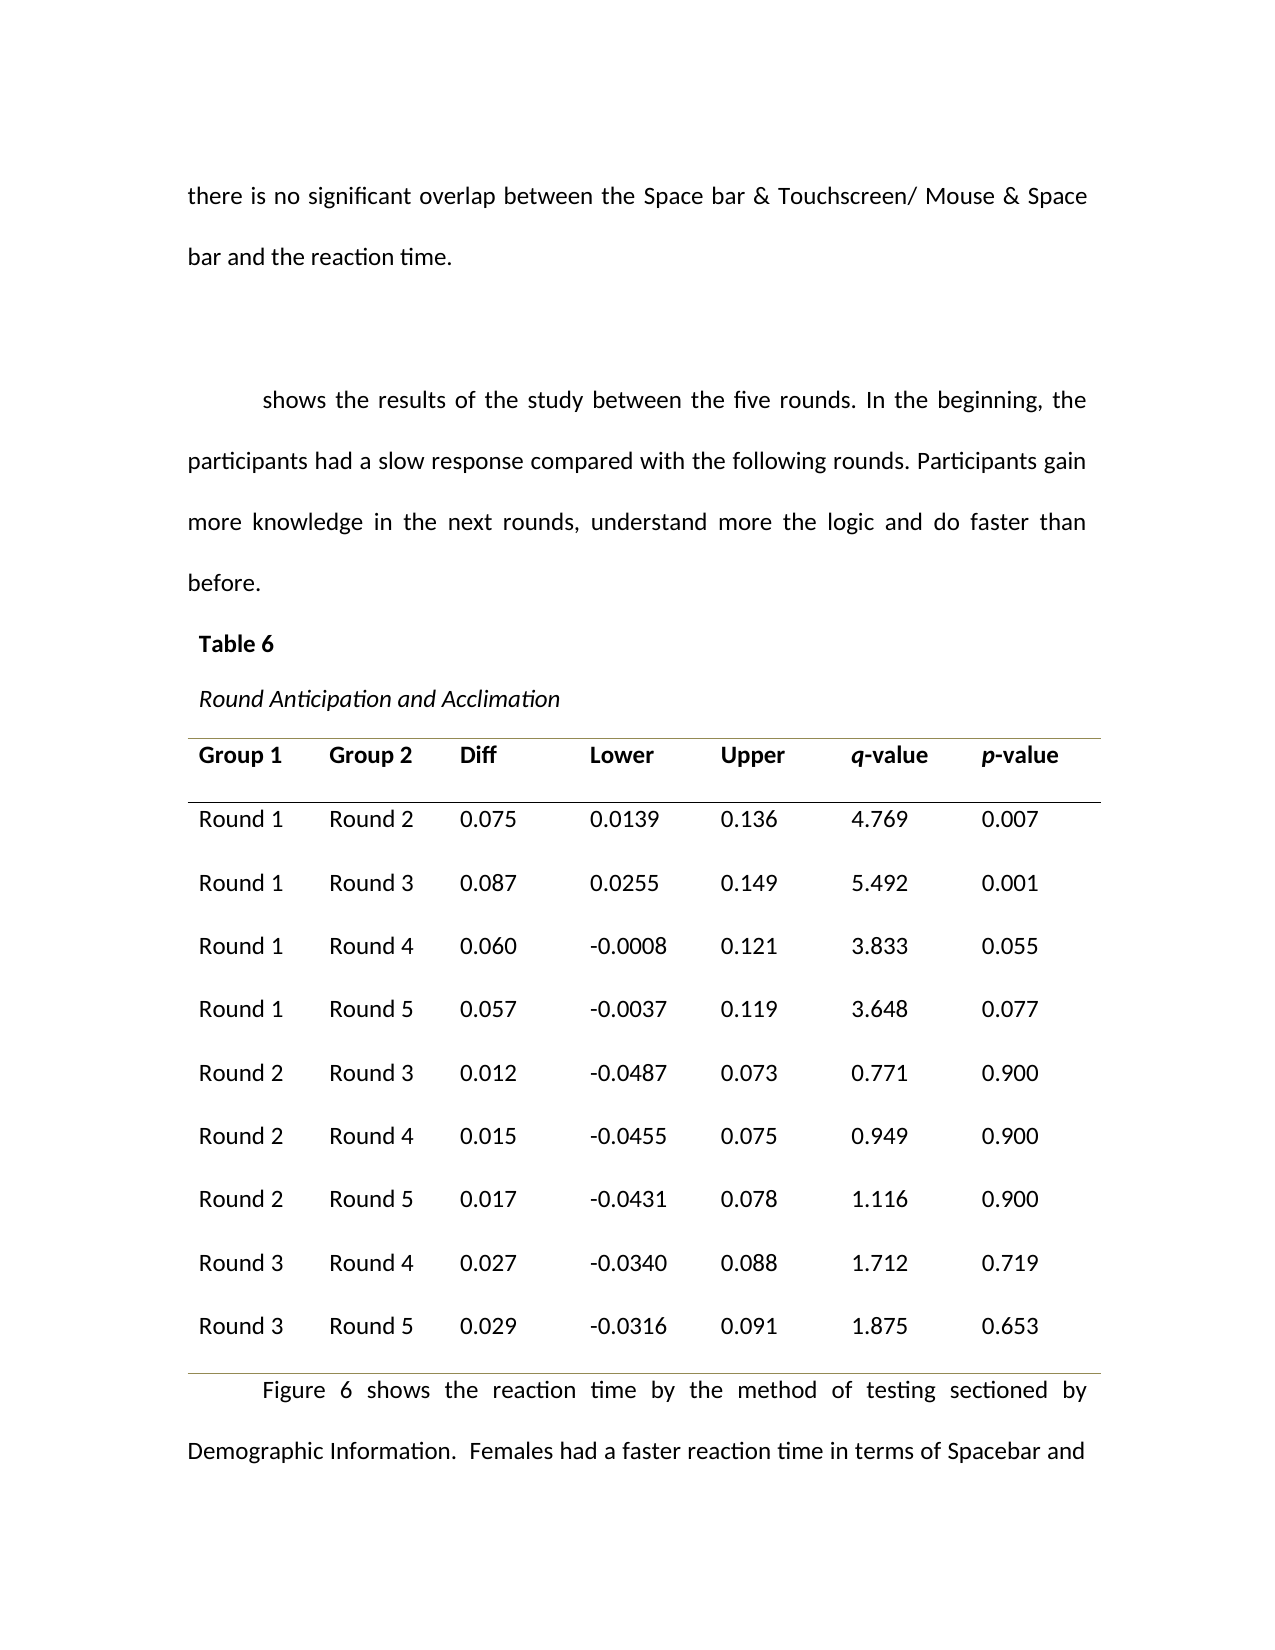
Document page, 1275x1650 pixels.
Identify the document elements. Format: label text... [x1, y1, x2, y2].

table_cell Round 1 [188, 867, 318, 930]
table_cell 0.029 [449, 1310, 579, 1373]
table_cell Round Anticipation and Acclimation [188, 683, 1101, 738]
table_cell -0.0487 [579, 1057, 709, 1120]
table_cell Round 3 [318, 867, 448, 930]
table_cell Lower [579, 739, 709, 802]
table_cell Round 1 [188, 993, 318, 1057]
table_cell 0.949 [840, 1120, 970, 1183]
table_cell Round 3 [188, 1310, 318, 1373]
table_cell 0.087 [449, 867, 579, 930]
table_cell Round 1 [188, 803, 318, 867]
table_cell Round 5 [318, 1183, 448, 1247]
table_cell 3.648 [840, 993, 970, 1057]
table_cell Round 2 [188, 1183, 318, 1247]
table_cell Round 1 [188, 930, 318, 993]
table_cell 0.149 [709, 867, 840, 930]
table_cell Group 1 [188, 739, 318, 802]
table_cell 0.012 [449, 1057, 579, 1120]
table_cell Round 4 [318, 1247, 448, 1310]
table_cell 1.712 [840, 1247, 970, 1310]
table_cell 0.653 [970, 1310, 1101, 1373]
table_cell 0.055 [970, 930, 1101, 993]
table_cell q-value [840, 739, 970, 802]
table_cell 1.875 [840, 1310, 970, 1373]
table_cell 0.719 [970, 1247, 1101, 1310]
table_cell Round 3 [318, 1057, 448, 1120]
table_cell 0.015 [449, 1120, 579, 1183]
table_cell -0.0340 [579, 1247, 709, 1310]
table_cell 3.833 [840, 930, 970, 993]
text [187, 180, 1087, 272]
table_cell 0.077 [970, 993, 1101, 1057]
table_cell 5.492 [840, 867, 970, 930]
table_cell 0.078 [709, 1183, 840, 1247]
table_cell -0.0455 [579, 1120, 709, 1183]
table_cell Round 5 [318, 1310, 448, 1373]
table_cell 0.073 [709, 1057, 840, 1120]
table_cell Round 2 [188, 1120, 318, 1183]
table_cell -0.0008 [579, 930, 709, 993]
table_cell 0.119 [709, 993, 840, 1057]
table_cell Round 2 [318, 803, 448, 867]
table_cell 0.057 [449, 993, 579, 1057]
table_cell 0.136 [709, 803, 840, 867]
table_cell 0.075 [709, 1120, 840, 1183]
table_cell Diff [449, 739, 579, 802]
table_cell 4.769 [840, 803, 970, 867]
table_cell 0.007 [970, 803, 1101, 867]
table_cell 1.116 [840, 1183, 970, 1247]
table_cell -0.0037 [579, 993, 709, 1057]
table_cell 0.075 [449, 803, 579, 867]
table_cell Upper [709, 739, 840, 802]
table_cell Group 2 [318, 739, 448, 802]
table_cell 0.121 [709, 930, 840, 993]
table_cell p-value [970, 739, 1101, 802]
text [187, 1374, 1087, 1466]
table_cell 0.900 [970, 1120, 1101, 1183]
table_cell Round 4 [318, 930, 448, 993]
table_cell Round 5 [318, 993, 448, 1057]
table_cell 0.001 [970, 867, 1101, 930]
table_cell 0.0255 [579, 867, 709, 930]
table_cell -0.0431 [579, 1183, 709, 1247]
table_cell Round 2 [188, 1057, 318, 1120]
table_cell 0.0139 [579, 803, 709, 867]
table_cell 0.091 [709, 1310, 840, 1373]
table_cell Round 3 [188, 1247, 318, 1310]
table_cell -0.0316 [579, 1310, 709, 1373]
table_cell Round 4 [318, 1120, 448, 1183]
table_header Table 6 [188, 628, 1101, 683]
table_cell 0.771 [840, 1057, 970, 1120]
text shows the results of the study between the five rounds. In the beginning, the participants had a slow response compared with the following rounds. Participants gain more knowledge in the next rounds, understand more the logic and do faster than before. [187, 384, 1087, 598]
table_cell 0.017 [449, 1183, 579, 1247]
table_cell 0.900 [970, 1183, 1101, 1247]
table_cell 0.027 [449, 1247, 579, 1310]
table_cell 0.900 [970, 1057, 1101, 1120]
table_cell 0.088 [709, 1247, 840, 1310]
table_cell 0.060 [449, 930, 579, 993]
